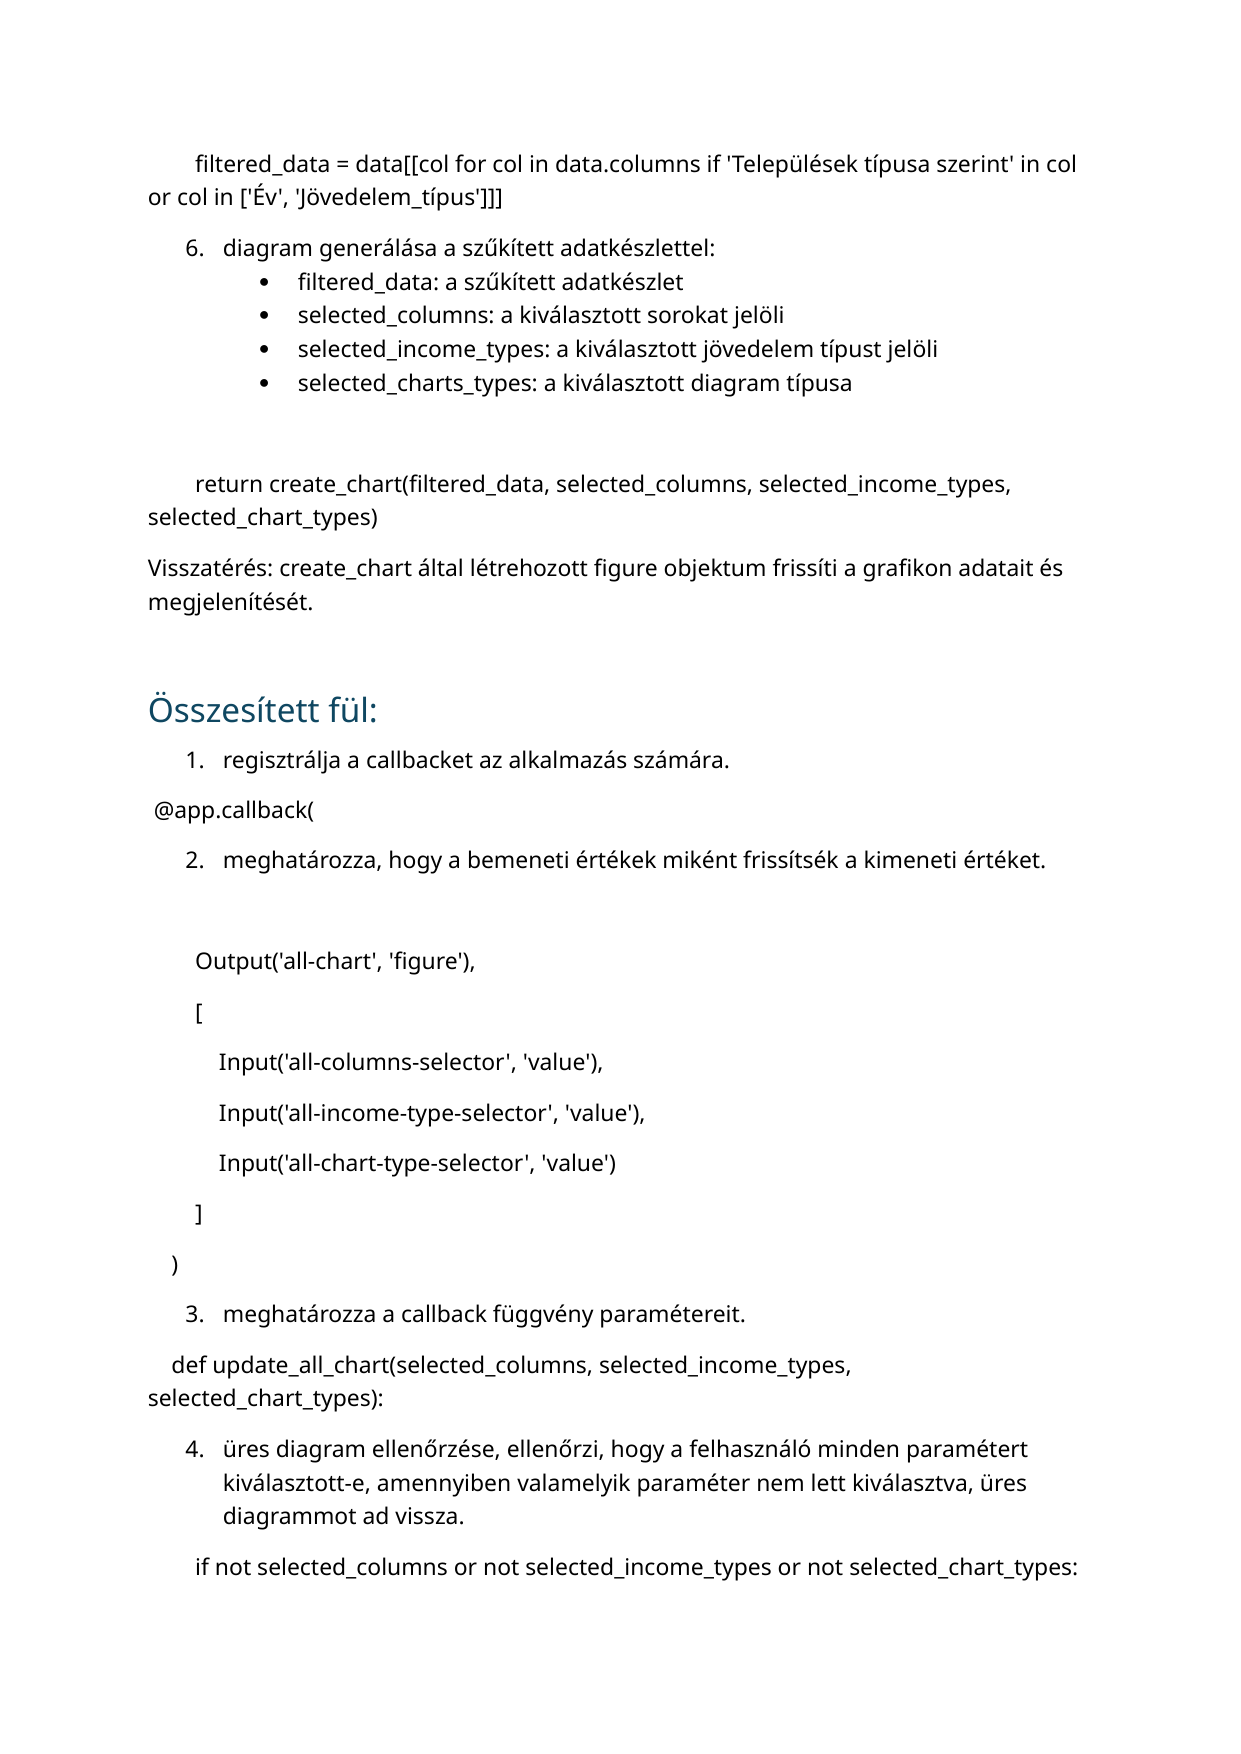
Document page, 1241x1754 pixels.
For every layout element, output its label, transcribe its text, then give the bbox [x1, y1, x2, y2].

text return create_chart(filtered_data, selected_columns, selected_income_types, selected_chart_types) [148, 468, 1093, 533]
list selected_columns: a kiválasztott sorokat jelöli [260, 299, 1093, 331]
list meghatározza, hogy a bemeneti értékek miként frissítsék a kimeneti értéket. [185, 844, 1093, 876]
list selected_income_types: a kiválasztott jövedelem típust jelöli [260, 333, 1093, 364]
text Input('all-chart-type-selector', 'value') [148, 1147, 1093, 1178]
text ) [148, 1248, 1093, 1279]
text Visszatérés: create_chart által létrehozott figure objektum frissíti a grafikon adatait és megjelenítését. [148, 552, 1093, 617]
list filtered_data: a szűkített adatkészlet [260, 266, 1093, 297]
list selected_charts_types: a kiválasztott diagram típusa [260, 367, 1093, 398]
list üres diagram ellenőrzése, ellenőrzi, hogy a felhasználó minden paramétert kiválasztott-e, amennyiben valamelyik paraméter nem lett kiválasztva, üres diagrammot ad vissza. [185, 1433, 1093, 1532]
subtitle Összesített fül: [148, 686, 1093, 732]
text def update_all_chart(selected_columns, selected_income_types, selected_chart_types): [148, 1349, 1093, 1414]
text if not selected_columns or not selected_income_types or not selected_chart_types: [148, 1551, 1093, 1582]
text filtered_data = data[[col for col in data.columns if 'Települések típusa szerint' in col or col in ['Év', 'Jövedelem_típus']]] [148, 148, 1093, 213]
list regisztrálja a callbacket az alkalmazás számára. [185, 744, 1093, 775]
text Input('all-income-type-selector', 'value'), [148, 1097, 1093, 1128]
text ] [148, 1197, 1093, 1229]
list meghatározza a callback függvény paramétereit. [185, 1298, 1093, 1329]
text Output('all-chart', 'figure'), [148, 945, 1093, 977]
text [ [148, 996, 1093, 1027]
text Input('all-columns-selector', 'value'), [148, 1046, 1093, 1077]
text @app.callback( [148, 794, 1093, 825]
list diagram generálása a szűkített adatkészlettel: [185, 232, 1093, 263]
